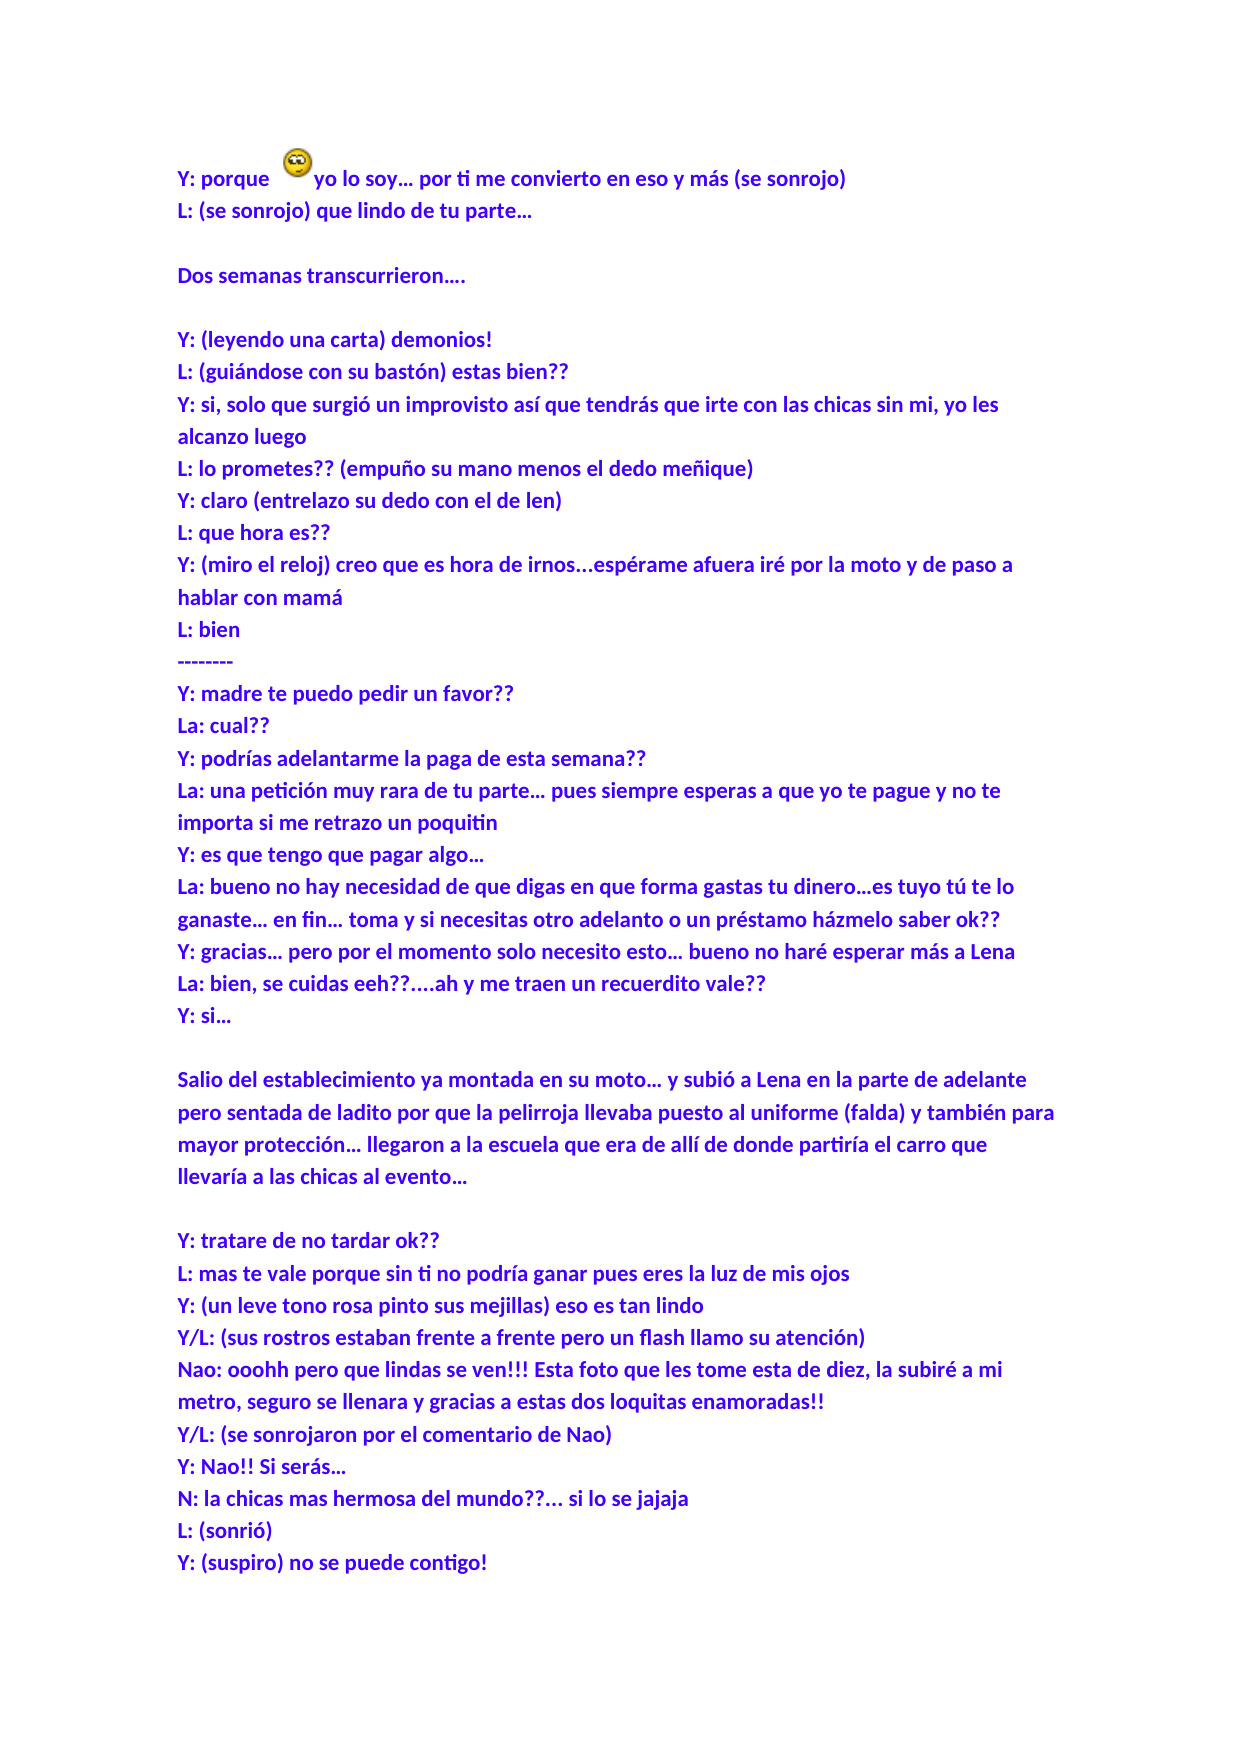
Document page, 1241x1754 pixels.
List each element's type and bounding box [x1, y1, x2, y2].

text [177, 148, 1063, 1576]
picture [274, 147, 314, 187]
